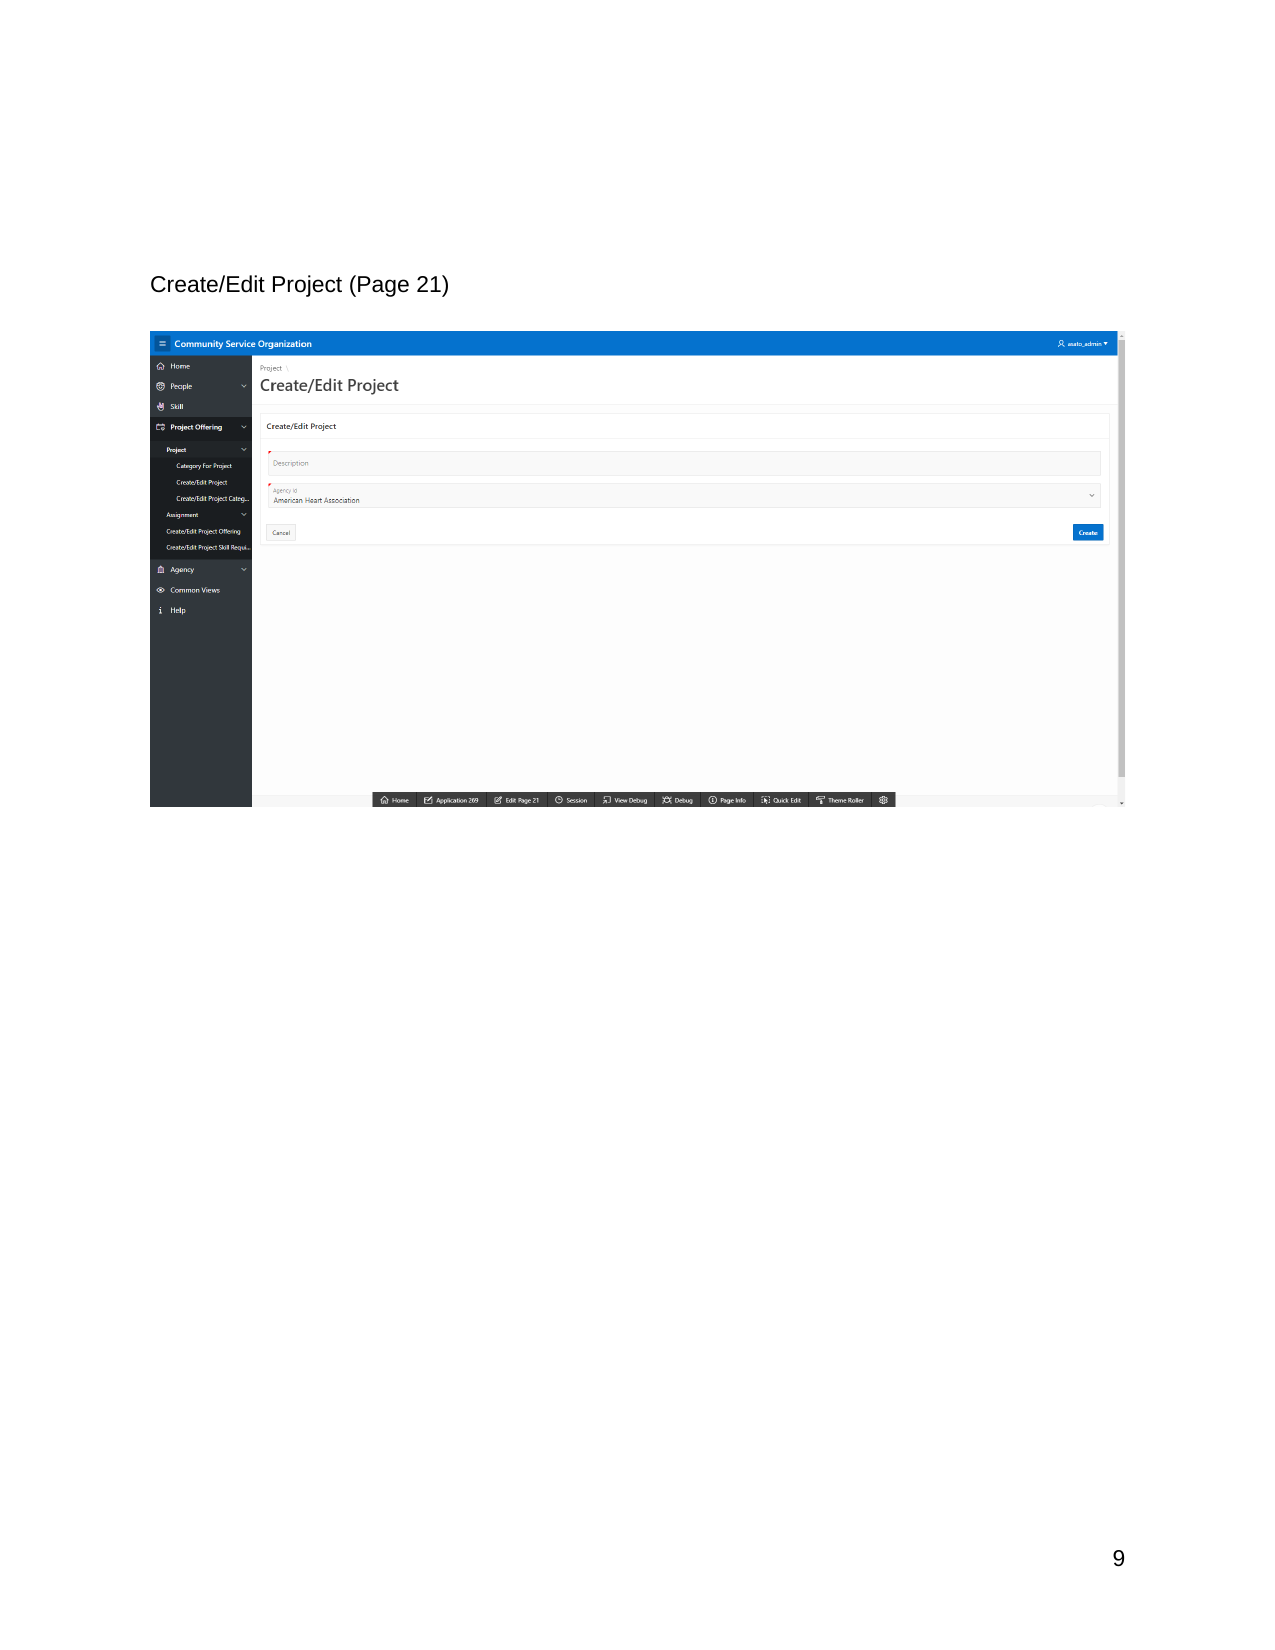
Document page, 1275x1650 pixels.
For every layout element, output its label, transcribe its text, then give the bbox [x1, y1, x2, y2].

text Create/Edit Project (Page 21) [150, 271, 1125, 297]
picture [150, 331, 1125, 807]
